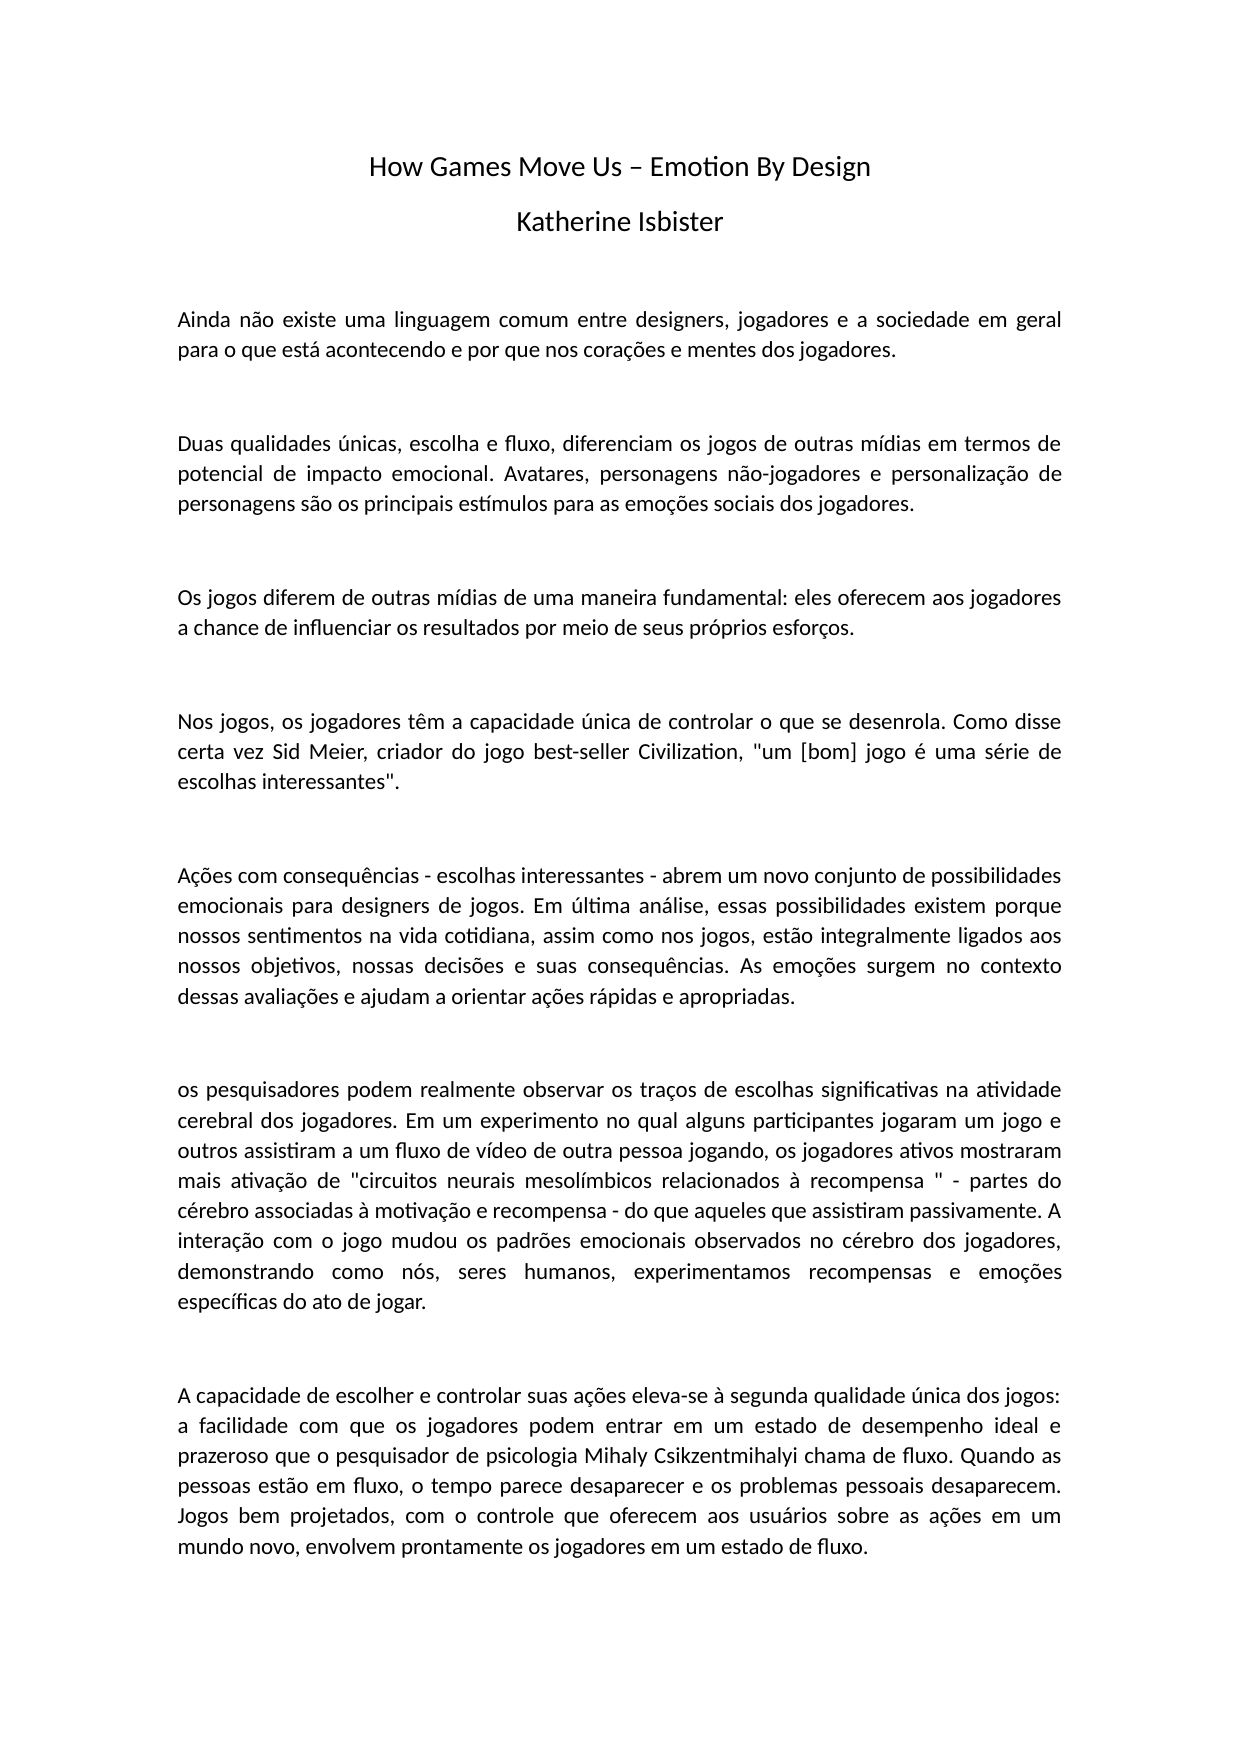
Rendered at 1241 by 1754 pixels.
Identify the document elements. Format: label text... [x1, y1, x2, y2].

text Ações com consequências - escolhas interessantes - abrem um novo conjunto de possibilidades emocionais para designers de jogos. Em última análise, essas possibilidades existem porque nossos sentimentos na vida cotidiana, assim como nos jogos, estão integralmente ligados aos nossos objetivos, nossas decisões e suas consequências. As emoções surgem no contexto dessas avaliações e ajudam a orientar ações rápidas e apropriadas. [177, 861, 1063, 1010]
text os pesquisadores podem realmente observar os traços de escolhas significativas na atividade cerebral dos jogadores. Em um experimento no qual alguns participantes jogaram um jogo e outros assistiram a um fluxo de vídeo de outra pessoa jogando, os jogadores ativos mostraram mais ativação de "circuitos neurais mesolímbicos relacionados à recompensa " - partes do cérebro associadas à motivação e recompensa - do que aqueles que assistiram passivamente. A interação com o jogo mudou os padrões emocionais observados no cérebro dos jogadores, demonstrando como nós, seres humanos, experimentamos recompensas e emoções específicas do ato de jogar. [177, 1076, 1063, 1315]
text Ainda não existe uma linguagem comum entre designers, jogadores e a sociedade em geral para o que está acontecendo e por que nos corações e mentes dos jogadores. [177, 305, 1063, 363]
text Os jogos diferem de outras mídias de uma maneira fundamental: eles oferecem aos jogadores a chance de influenciar os resultados por meio de seus próprios esforços. [177, 583, 1063, 641]
text How Games Move Us – Emotion By Design [177, 148, 1063, 183]
text Nos jogos, os jogadores têm a capacidade única de controlar o que se desenrola. Como disse certa vez Sid Meier, criador do jogo best-seller Civilization, "um [bom] jogo é uma série de escolhas interessantes". [177, 707, 1063, 795]
text Katherine Isbister [177, 203, 1063, 238]
text Duas qualidades únicas, escolha e fluxo, diferenciam os jogos de outras mídias em termos de potencial de impacto emocional. Avatares, personagens não-jogadores e personalização de personagens são os principais estímulos para as emoções sociais dos jogadores. [177, 429, 1063, 517]
